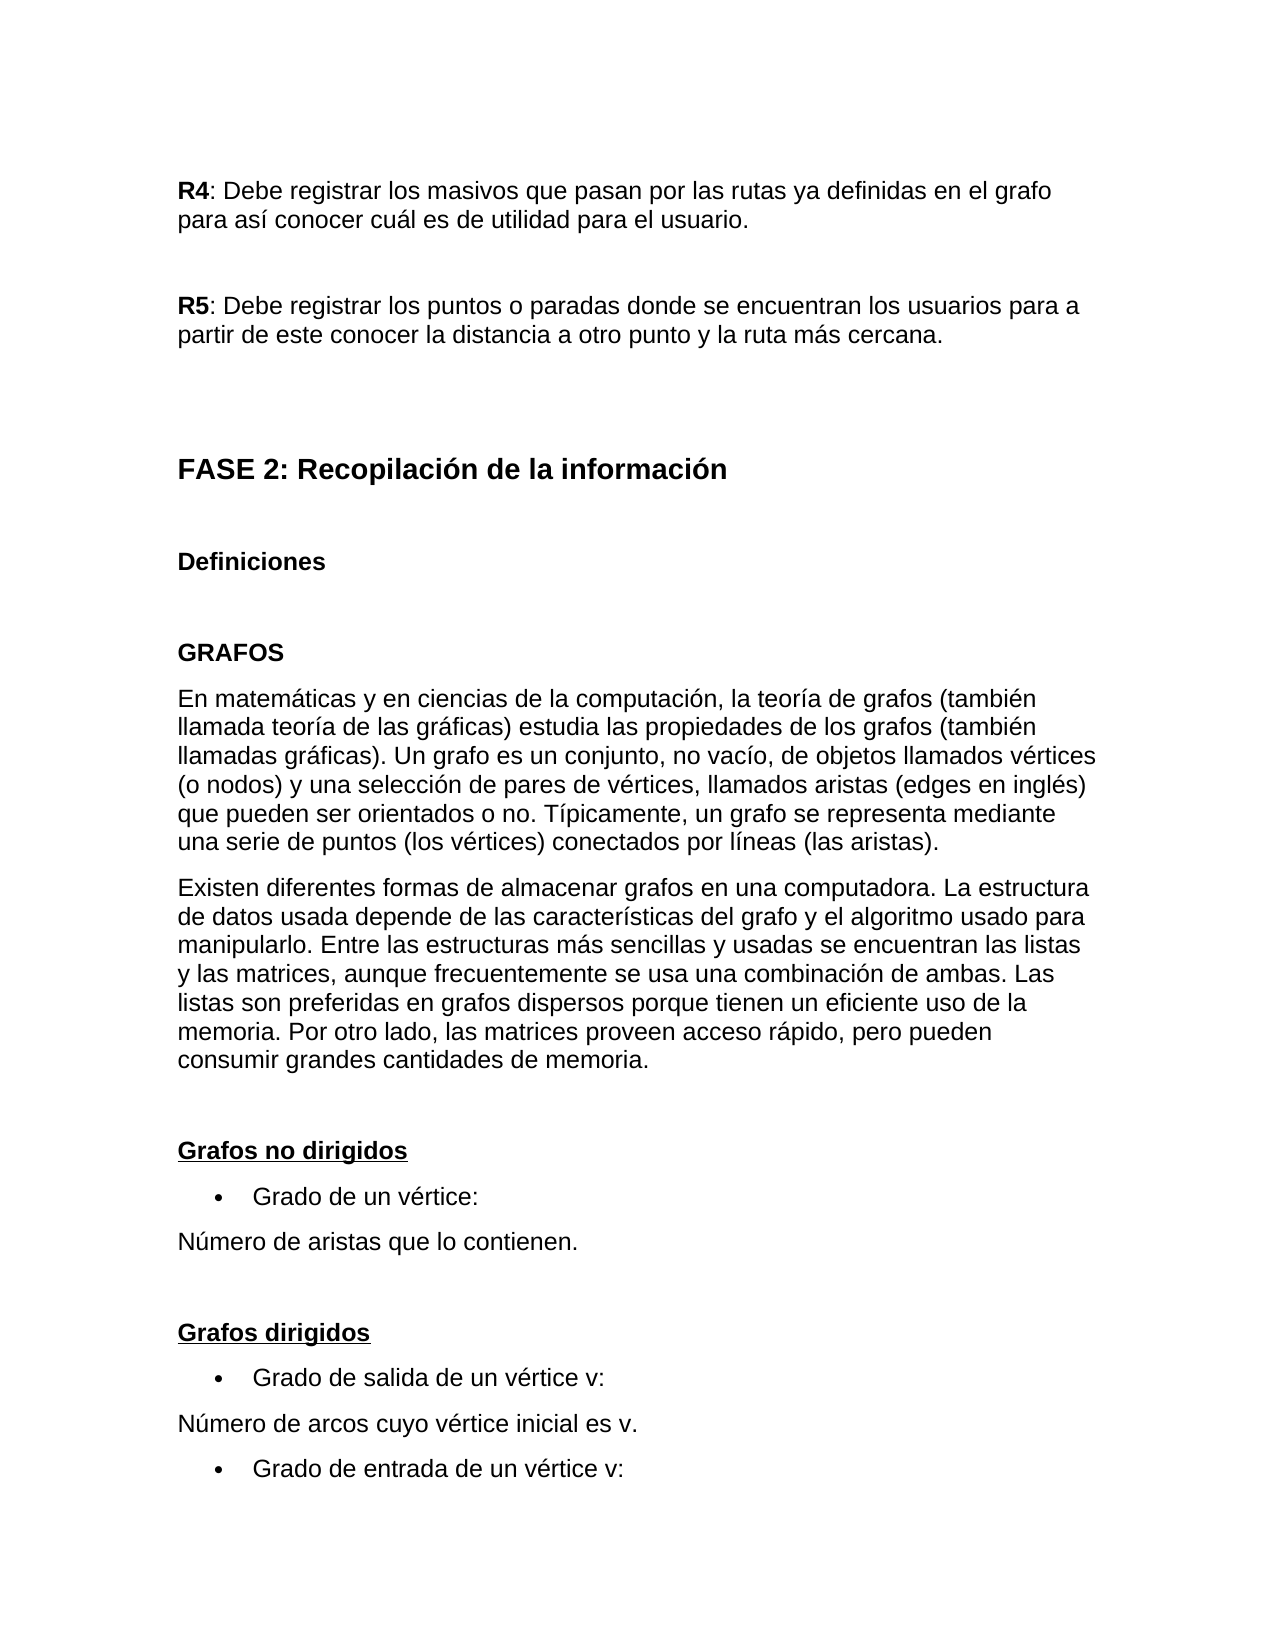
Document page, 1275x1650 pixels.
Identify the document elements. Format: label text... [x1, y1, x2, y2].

text R4: Debe registrar los masivos que pasan por las rutas ya definidas en el grafo para así conocer cuál es de utilidad para el usuario. [177, 176, 1098, 234]
text Existen diferentes formas de almacenar grafos en una computadora. La estructura de datos usada depende de las características del grafo y el algoritmo usado para manipularlo. Entre las estructuras más sencillas y usadas se encuentran las listas y las matrices, aunque frecuentemente se usa una combinación de ambas. Las listas son preferidas en grafos dispersos porque tienen un eficiente uso de la memoria. Por otro lado, las matrices proveen acceso rápido, pero pueden consumir grandes cantidades de memoria. [177, 873, 1098, 1074]
text GRAFOS [177, 638, 1098, 667]
text En matemáticas y en ciencias de la computación, la teoría de grafos (también llamada teoría de las gráficas) estudia las propiedades de los grafos (también llamadas gráficas). Un grafo es un conjunto, no vacío, de objetos llamados vértices (o nodos) y una selección de pares de vértices, llamados aristas (edges en inglés) que pueden ser orientados o no. Típicamente, un grafo se representa mediante una serie de puntos (los vértices) conectados por líneas (las aristas). [177, 684, 1098, 856]
text Grafos dirigidos [177, 1318, 1098, 1347]
text FASE 2: Recopilación de la información [177, 452, 1098, 485]
text Grafos no dirigidos [177, 1136, 1098, 1165]
list Grado de salida de un vértice v: [215, 1363, 1098, 1392]
text Definiciones [177, 547, 1098, 576]
list Grado de entrada de un vértice v: [215, 1454, 1098, 1483]
text R5: Debe registrar los puntos o paradas donde se encuentran los usuarios para a partir de este conocer la distancia a otro punto y la ruta más cercana. [177, 291, 1098, 349]
text Número de arcos cuyo vértice inicial es v. [177, 1409, 1098, 1437]
text Número de aristas que lo contienen. [177, 1227, 1098, 1256]
list Grado de un vértice: [215, 1182, 1098, 1210]
